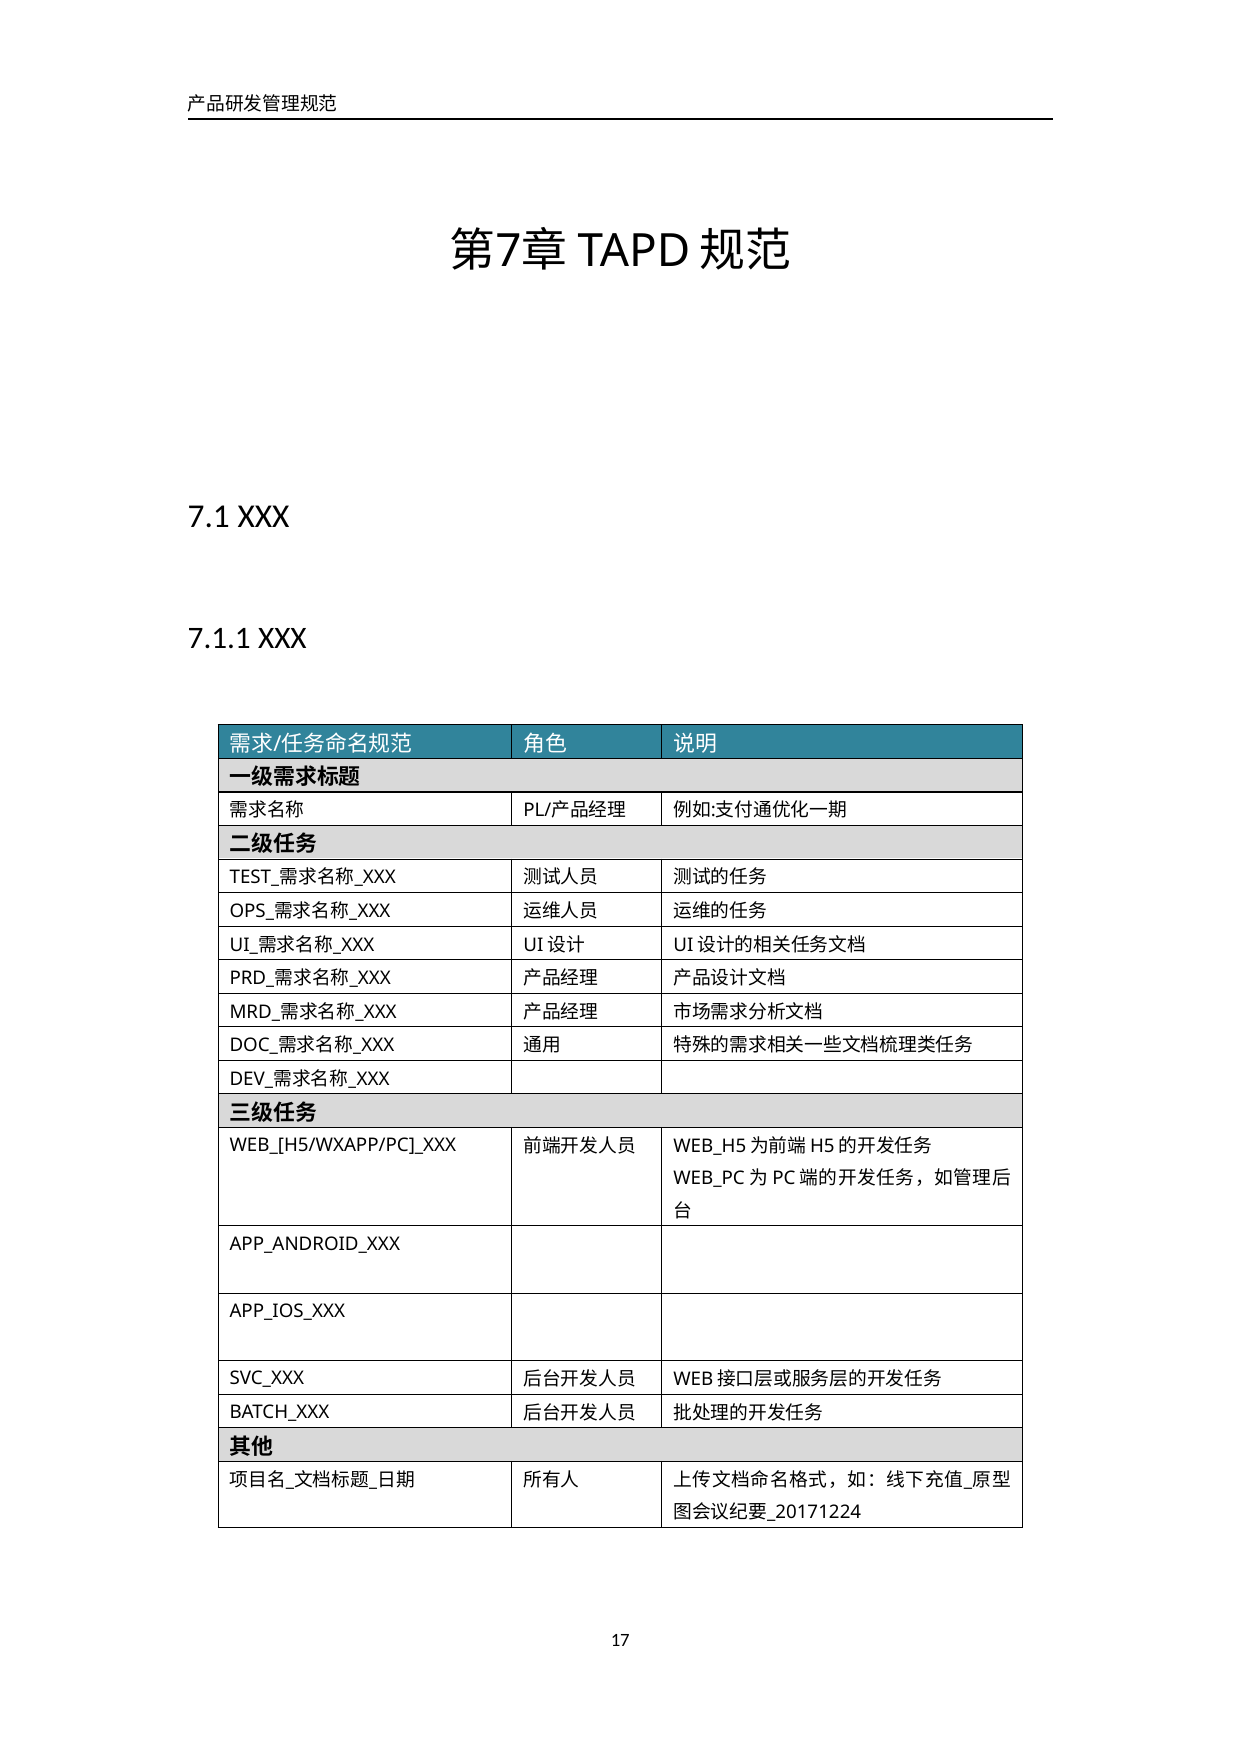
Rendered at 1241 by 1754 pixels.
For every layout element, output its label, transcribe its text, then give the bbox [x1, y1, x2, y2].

table_cell SVC_XXX [219, 1361, 511, 1394]
table_cell 一级需求标题 [219, 759, 1022, 791]
table_cell DOC_需求名称_XXX [219, 1027, 511, 1060]
table_cell 三级任务 [219, 1094, 1022, 1127]
table_cell DEV_需求名称_XXX [219, 1061, 511, 1093]
table_cell MRD_需求名称_XXX [219, 994, 511, 1026]
subtitle XXX [187, 483, 1053, 548]
table_header 需求/任务命名规范 [219, 725, 511, 758]
table_cell 项目名_文档标题_日期 [219, 1462, 511, 1527]
table_cell 测试的任务 [662, 860, 1022, 892]
table_cell APP_IOS_XXX [219, 1294, 511, 1360]
table_cell 批处理的开发任务 [662, 1395, 1022, 1427]
subtitle TAPD规范 [187, 197, 1053, 295]
table_cell TEST_需求名称_XXX [219, 860, 511, 892]
table_cell WEB接口层或服务层的开发任务 [662, 1361, 1022, 1394]
table_cell 后台开发人员 [512, 1395, 661, 1427]
table_cell 市场需求分析文档 [662, 994, 1022, 1026]
table_cell 运维的任务 [662, 893, 1022, 926]
table_cell UI设计 [512, 927, 661, 959]
table_cell [512, 1061, 661, 1093]
table_cell 测试人员 [512, 860, 661, 892]
table_cell 其他 [219, 1428, 1022, 1461]
table_cell APP_ANDROID_XXX [219, 1226, 511, 1293]
table_cell PRD_需求名称_XXX [219, 960, 511, 993]
table_cell [512, 1294, 661, 1360]
table_cell 上传文档命名格式，如：线下充值_原型图会议纪要_20171224 [662, 1462, 1022, 1527]
table_cell 需求名称 [219, 793, 511, 825]
table_header 说明 [662, 725, 1022, 758]
table_cell 通用 [512, 1027, 661, 1060]
table_cell [662, 1294, 1022, 1360]
table_cell 后台开发人员 [512, 1361, 661, 1394]
table_cell 例如:支付通优化一期 [662, 793, 1022, 825]
table_cell [512, 1226, 661, 1293]
table_cell [662, 1061, 1022, 1093]
table_cell WEB_H5为前端H5的开发任务 WEB_PC为PC端的开发任务，如管理后台 [662, 1128, 1022, 1225]
table_cell 所有人 [512, 1462, 661, 1527]
table_cell 产品经理 [512, 994, 661, 1026]
table_cell 产品设计文档 [662, 960, 1022, 993]
table_cell 二级任务 [219, 826, 1022, 858]
subtitle XXX [187, 604, 1053, 669]
table_cell WEB_[H5/WXAPP/PC]_XXX [219, 1128, 511, 1225]
table_cell 产品经理 [512, 960, 661, 993]
table_cell 特殊的需求相关一些文档梳理类任务 [662, 1027, 1022, 1060]
table_cell BATCH_XXX [219, 1395, 511, 1427]
table_cell 运维人员 [512, 893, 661, 926]
table_cell UI设计的相关任务文档 [662, 927, 1022, 959]
table_cell 前端开发人员 [512, 1128, 661, 1225]
table_cell OPS_需求名称_XXX [219, 893, 511, 926]
table_header 角色 [512, 725, 661, 758]
table_cell UI_需求名称_XXX [219, 927, 511, 959]
table_cell [662, 1226, 1022, 1293]
table_cell PL/产品经理 [512, 793, 661, 825]
